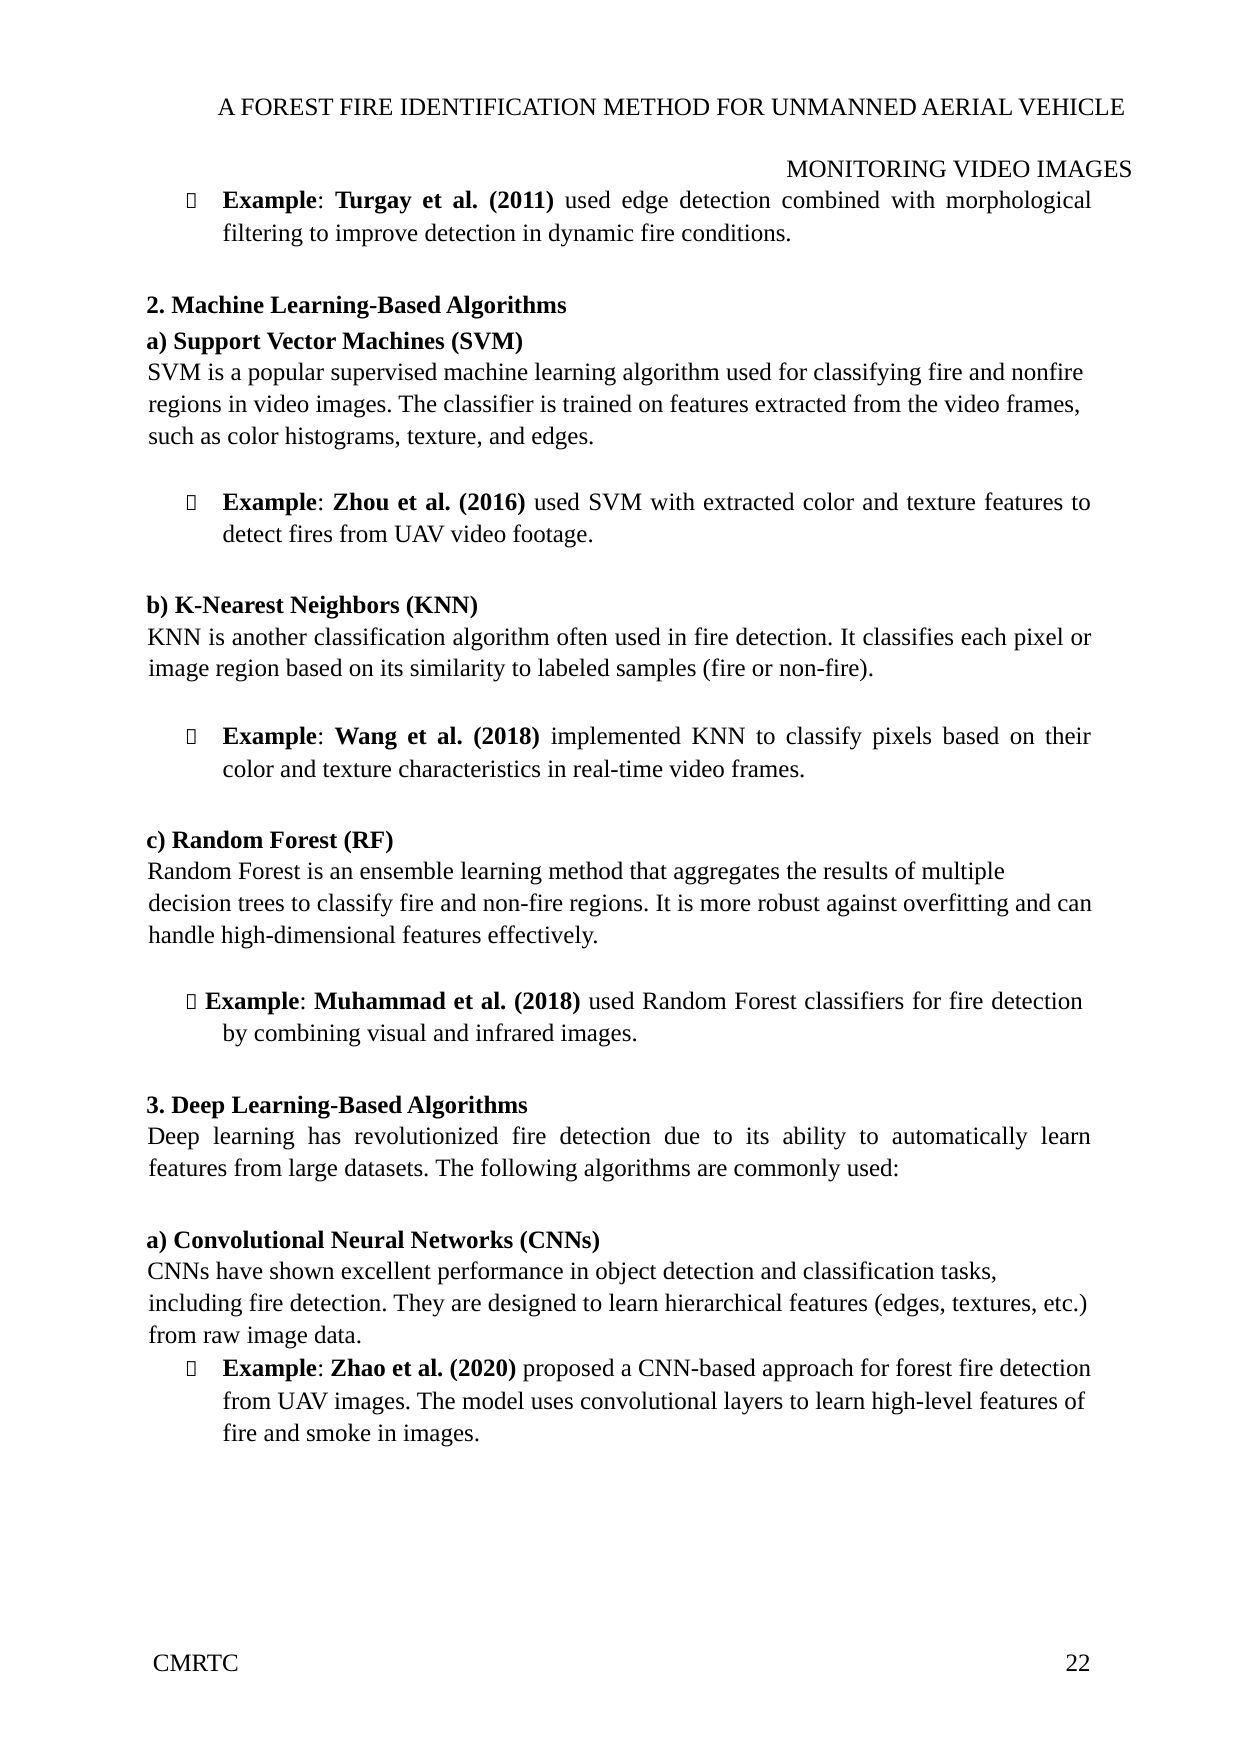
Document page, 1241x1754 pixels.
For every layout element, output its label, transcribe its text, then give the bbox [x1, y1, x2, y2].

text  Example: Zhou et al. (2016) used SVM with extracted color and texture features to detect fires from UAV video footage. [185, 487, 1092, 548]
text  Example: Muhammad et al. (2018) used Random Forest classifiers for fire detection by combining visual and infrared images. [185, 986, 1083, 1047]
text KNN is another classification algorithm often used in fire detection. It classifies each pixel or image region based on its similarity to labeled samples (fire or non-fire). [147, 622, 1092, 682]
text  Example: Zhao et al. (2020) proposed a CNN-based approach for forest fire detection from UAV images. The model uses convolutional layers to learn high-level features of fire and smoke in images. [185, 1353, 1093, 1447]
subtitle a) Support Vector Machines (SVM) [146, 326, 1096, 355]
text  Example: Wang et al. (2018) implemented KNN to classify pixels based on their color and texture characteristics in real-time video frames. [185, 721, 1092, 782]
text SVM is a popular supervised machine learning algorithm used for classifying fire and nonfire regions in video images. The classifier is trained on features extracted from the video frames, such as color histograms, texture, and edges. [147, 357, 1093, 450]
subtitle 3. Deep Learning-Based Algorithms [146, 1090, 1096, 1119]
text CNNs have shown excellent performance in object detection and classification tasks, including fire detection. They are designed to learn hierarchical features (edges, textures, etc.) from raw image data. [147, 1256, 1093, 1349]
subtitle a) Convolutional Neural Networks (CNNs) [146, 1225, 1096, 1253]
subtitle c) Random Forest (RF) [146, 825, 1096, 854]
subtitle b) K-Nearest Neighbors (KNN) [146, 591, 1096, 619]
text Random Forest is an ensemble learning method that aggregates the results of multiple decision trees to classify fire and non-fire regions. It is more robust against overfitting and can handle high-dimensional features effectively. [147, 856, 1093, 949]
text  Example: Turgay et al. (2011) used edge detection combined with morphological filtering to improve detection in dynamic fire conditions. [185, 185, 1092, 247]
text Deep learning has revolutionized fire detection due to its ability to automatically learn features from large datasets. The following algorithms are commonly used: [147, 1121, 1092, 1182]
text 2. Machine Learning-Based Algorithms [146, 290, 1096, 319]
